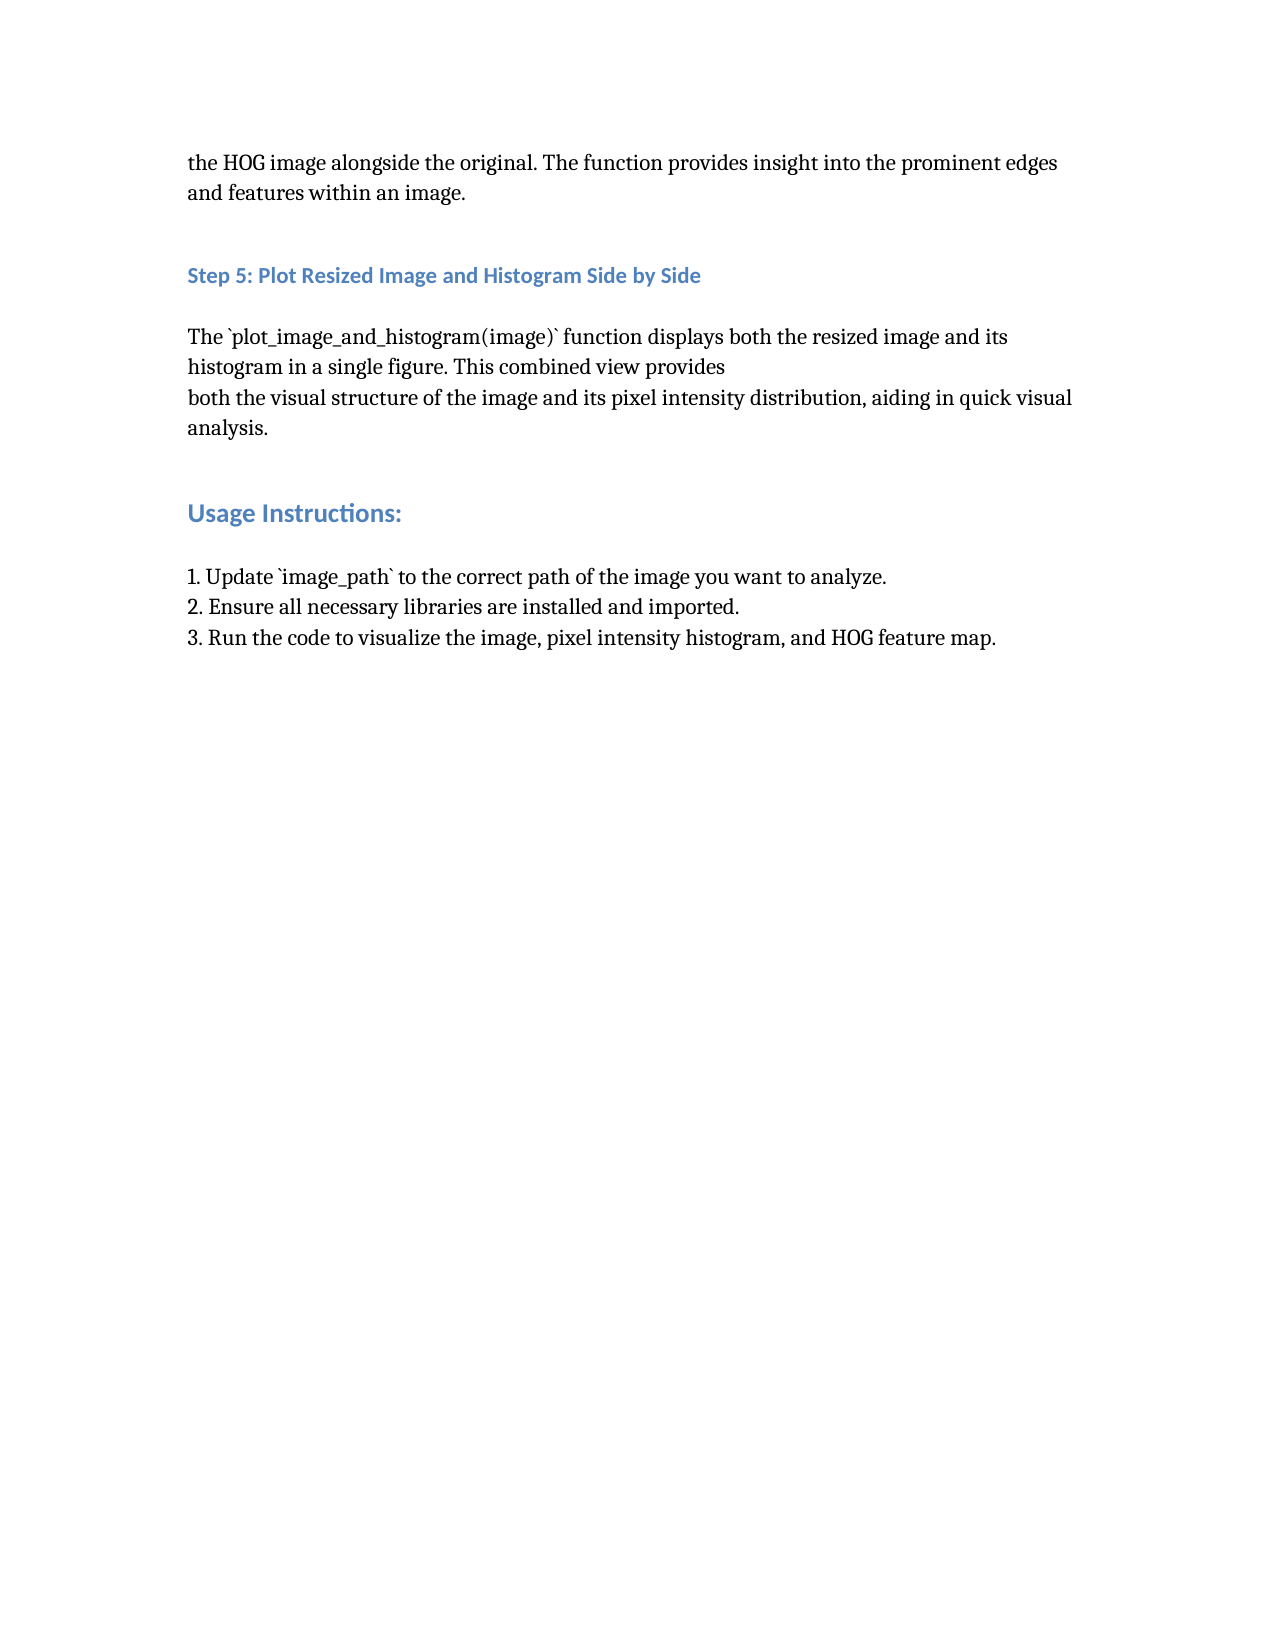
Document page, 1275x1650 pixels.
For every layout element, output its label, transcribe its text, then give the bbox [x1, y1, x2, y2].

text 1. Update `image_path` to the correct path of the image you want to analyze. 2. Ensure all necessary libraries are installed and imported. 3. Run the code to visualize the image, pixel intensity histogram, and HOG feature map. [187, 534, 1087, 681]
subtitle Usage Instructions: [187, 496, 1087, 529]
text The `plot_image_and_histogram(image)` function displays both the resized image and its histogram in a single figure. This combined view provides both the visual structure of the image and its pixel intensity distribution, aiding in quick visual analysis. [187, 294, 1087, 471]
subtitle Step 5: Plot Resized Image and Histogram Side by Side [187, 261, 1087, 289]
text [187, 150, 1087, 237]
